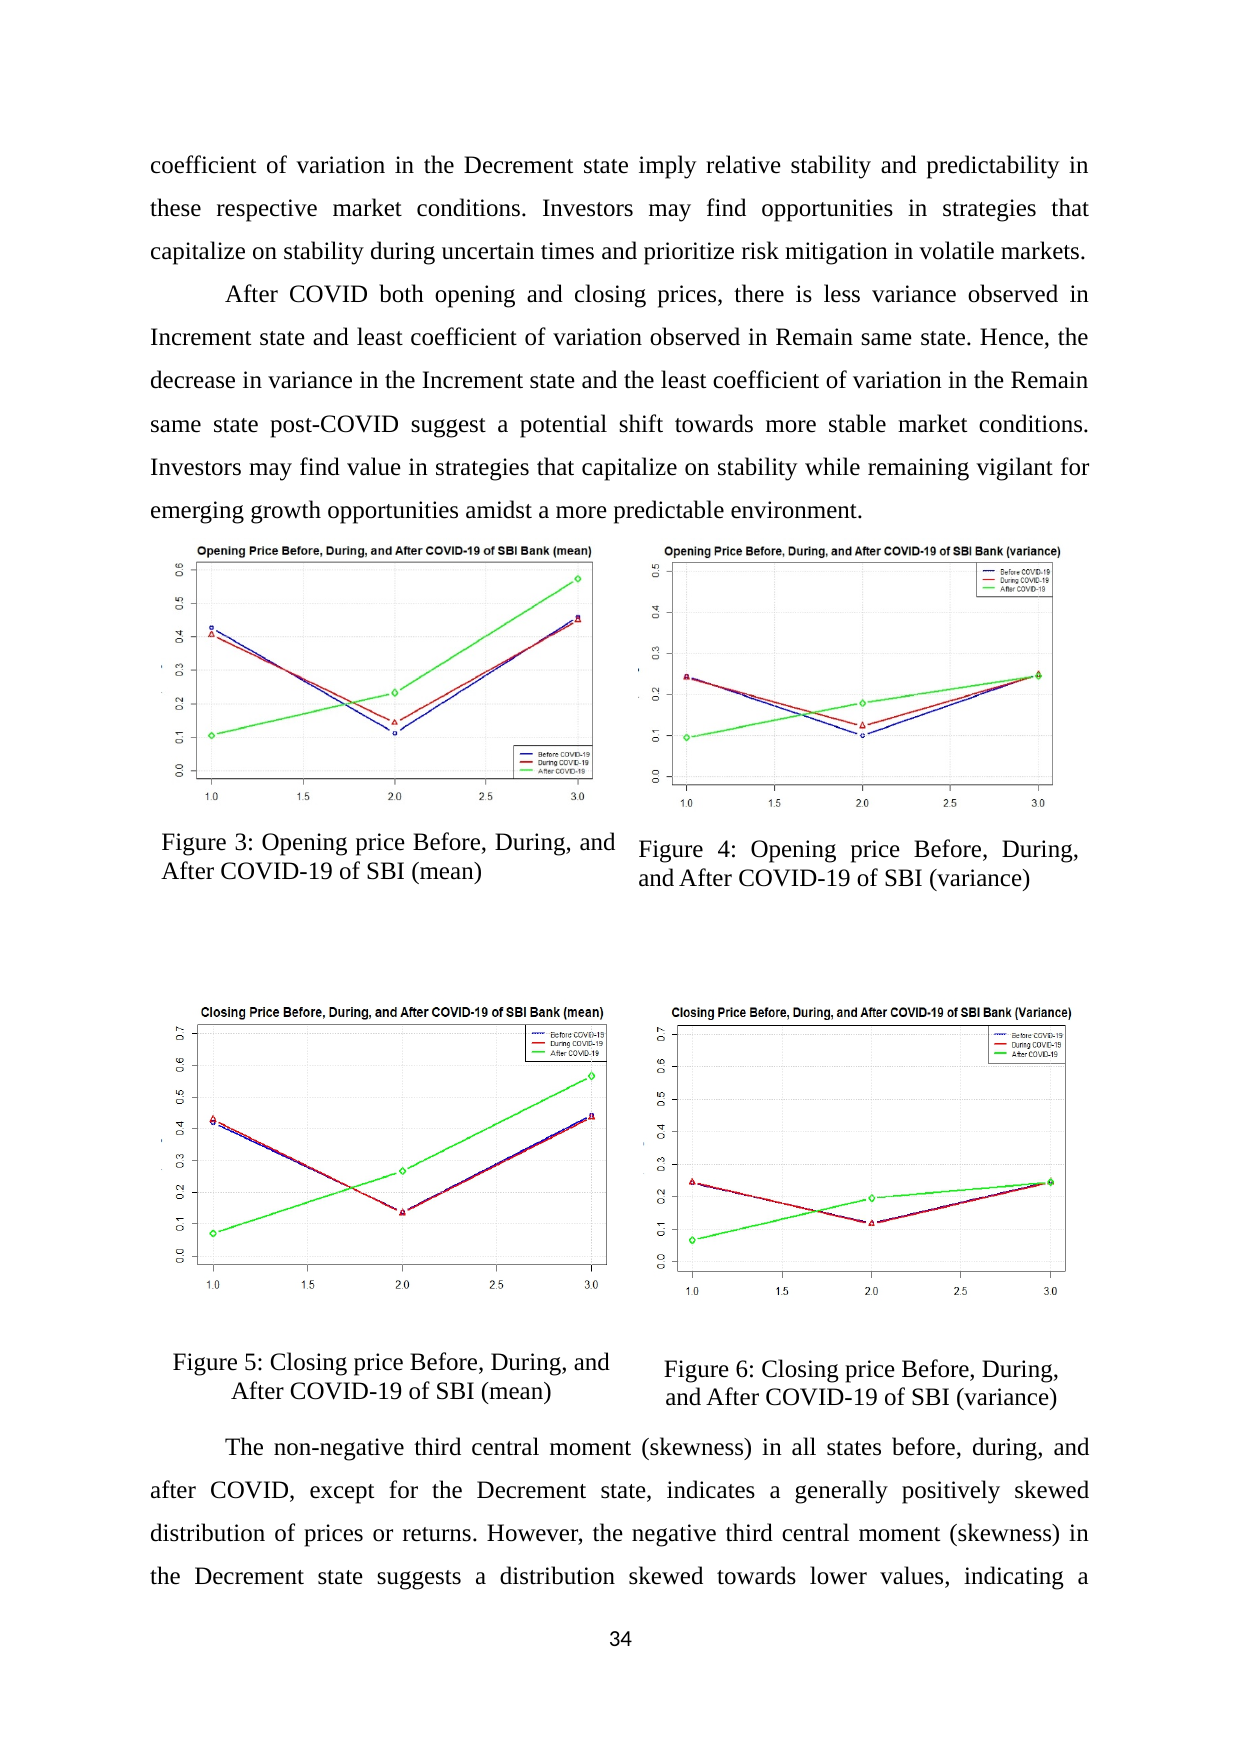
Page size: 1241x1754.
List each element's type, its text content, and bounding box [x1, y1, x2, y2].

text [150, 150, 1090, 265]
picture [161, 538, 616, 814]
picture [638, 538, 1075, 821]
picture [643, 998, 1088, 1311]
picture [161, 998, 630, 1304]
text After COVID both opening and closing prices, there is less variance observed in Increment state and least coefficient of variation observed in Remain same state. Hence, the decrease in variance in the Increment state and the least coefficient of variation in the Remain same state post-COVID suggest a potential shift towards more stable market conditions. Investors may find value in strategies that capitalize on stability while remaining vigilant for emerging growth opportunities amidst a more predictable environment. [150, 279, 1090, 524]
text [150, 1432, 1090, 1590]
